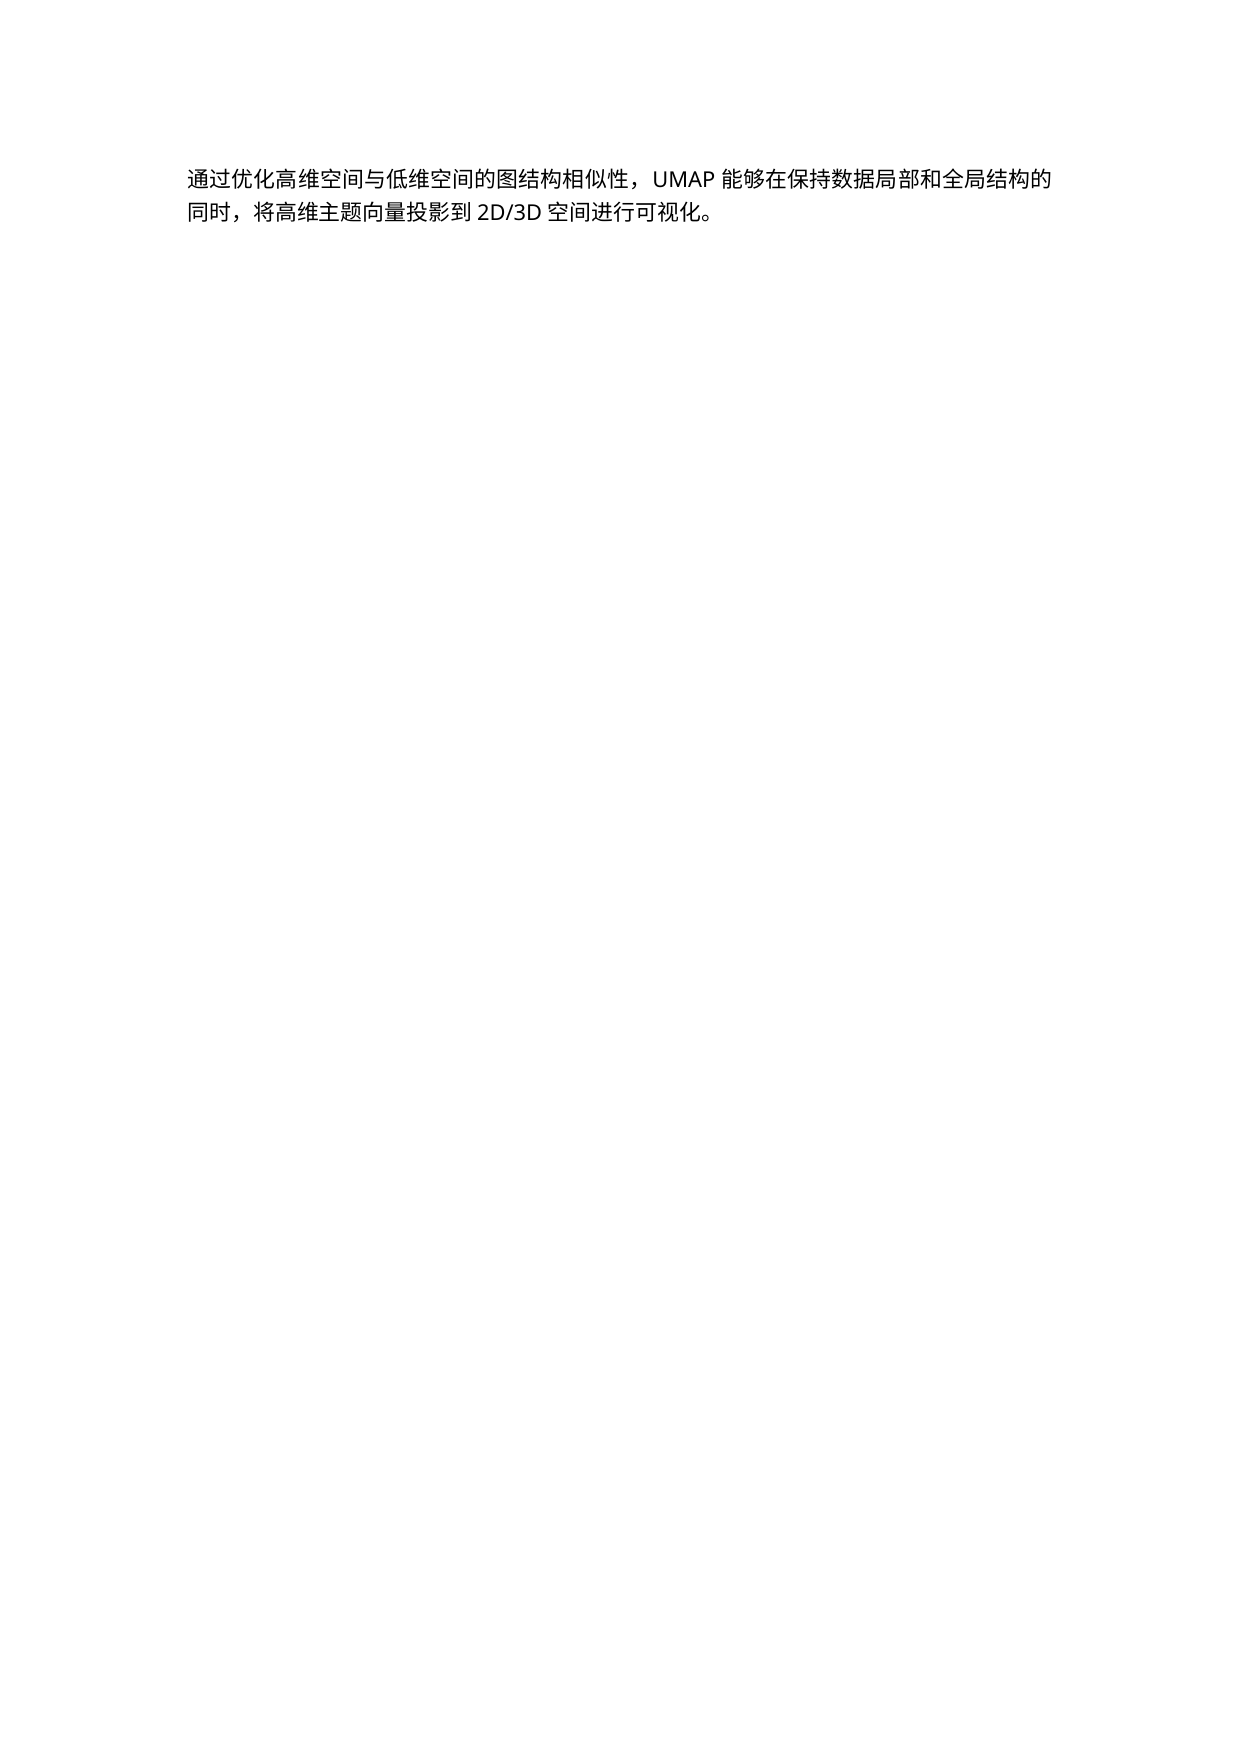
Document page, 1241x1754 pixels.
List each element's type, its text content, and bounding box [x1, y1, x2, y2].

text 通过优化高维空间与低维空间的图结构相似性，UMAP 能够在保持数据局部和全局结构的同时，将高维主题向量投影到 2D/3D 空间进行可视化。 [187, 162, 1053, 227]
